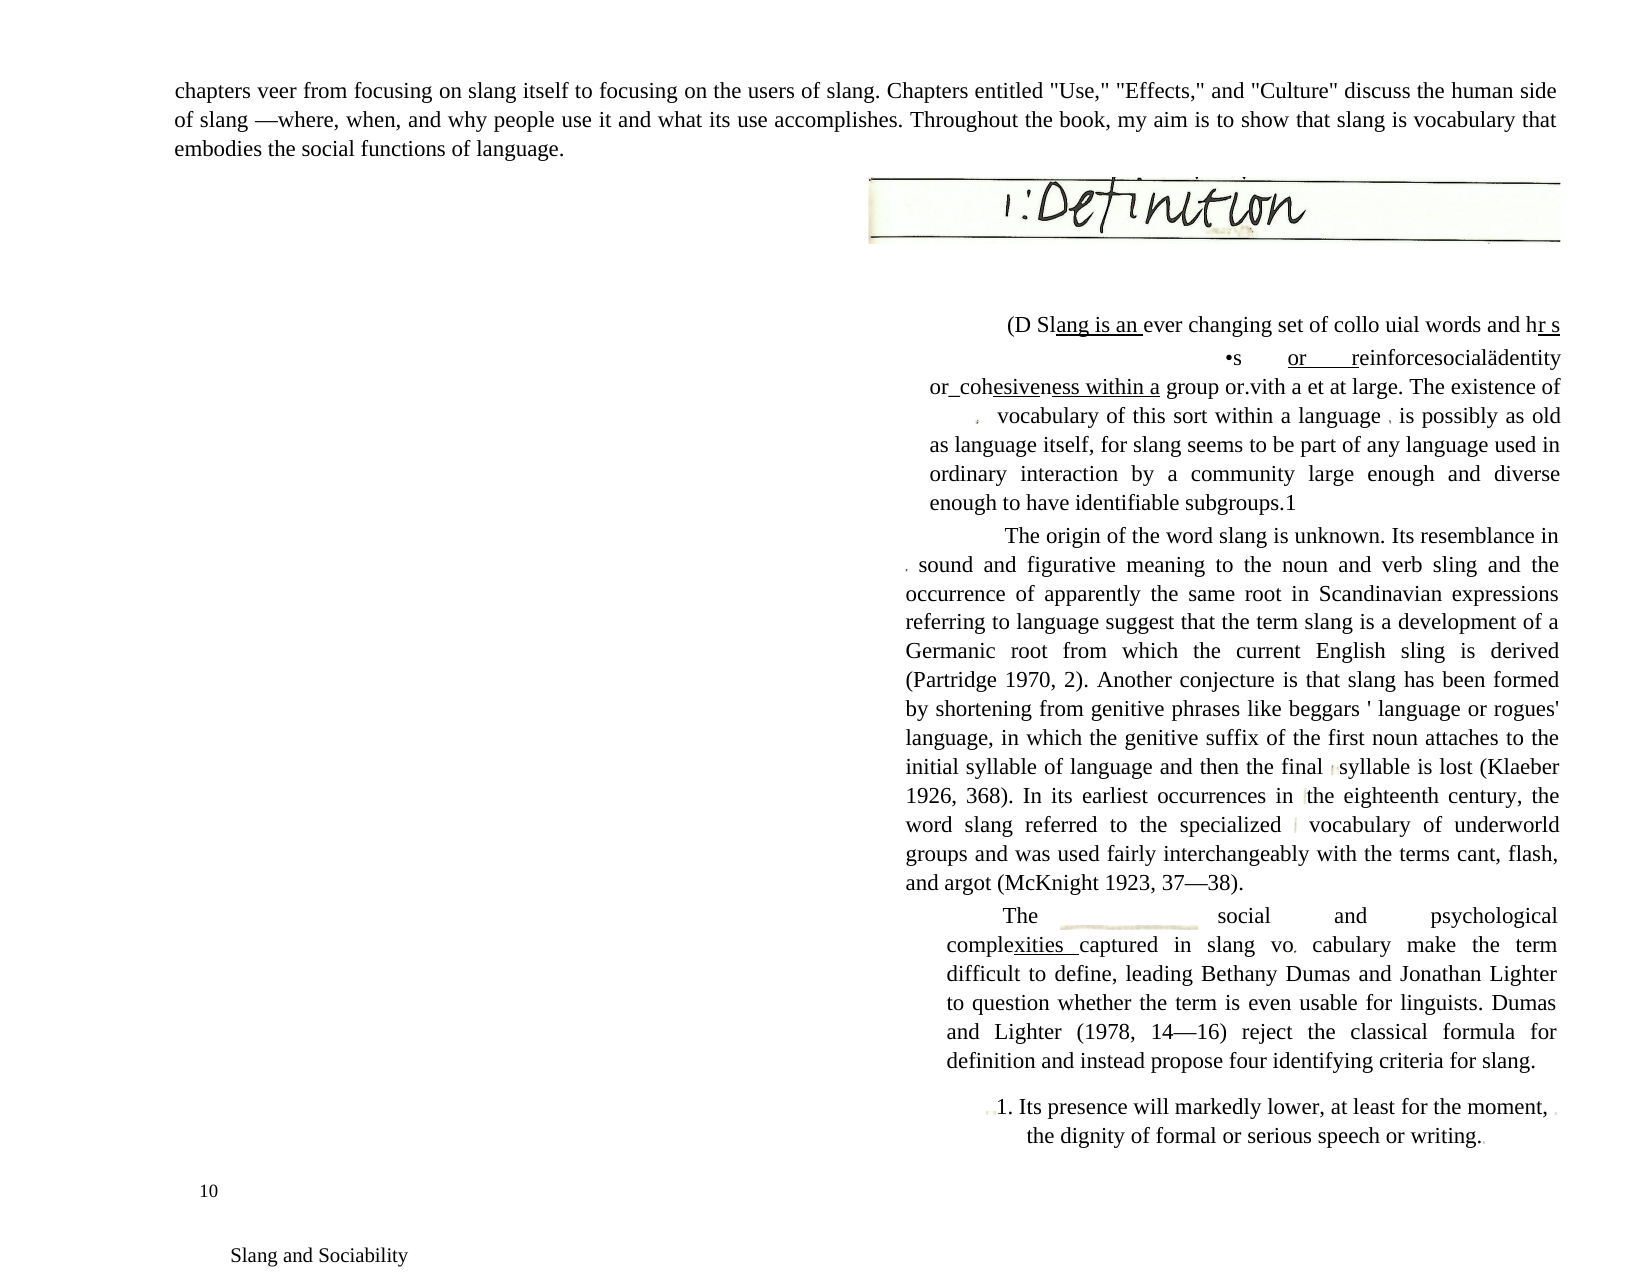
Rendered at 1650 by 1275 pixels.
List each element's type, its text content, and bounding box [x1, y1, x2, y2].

text (D Slang is an ever changing set of collo uial words and hr s [173, 312, 1560, 338]
picture [986, 1111, 996, 1115]
picture [1331, 765, 1339, 775]
text 1. Its presence will markedly lower, at least for the moment, the dignity of formal or serious speech or writing. [986, 1093, 1557, 1148]
text chapters veer from focusing on slang itself to focusing on the users of slang. Chapters entitled "Use," "Effects," and "Culture" discuss the human side of slang —where, when, and why people use it and what its use accomplishes. Throughout the book, my aim is to show that slang is vocabulary that embodies the social functions of language. [174, 77, 1560, 162]
text The social and psychological complexities captured in slang vo cabulary make the term difficult to define, leading Bethany Dumas and Jonathan Lighter to question whether the term is even usable for linguists. Dumas and Lighter (1978, 14—16) reject the classical formula for definition and instead propose four identifying criteria for slang. [946, 902, 1558, 1073]
picture [1303, 788, 1307, 804]
picture [868, 177, 1561, 244]
text 10 [199, 1180, 1586, 1202]
picture [1060, 925, 1199, 930]
text •s or reinforcesocialädentity or_cohesiveness within a group or.vith a et at large. The existence of vocabulary of this sort within a language is possibly as old as language itself, for slang seems to be part of any language used in ordinary interaction by a community large enough and diverse enough to have identifiable subgroups.1 [929, 344, 1561, 515]
text The origin of the word slang is unknown. Its resemblance in sound and figurative meaning to the noun and verb sling and the occurrence of apparently the same root in Scandinavian expressions referring to language suggest that the term slang is a development of a Germanic root from which the current English sling is derived (Partridge 1970, 2). Another conjecture is that slang has been formed by shortening from genitive phrases like beggars ' language or rogues' language, in which the genitive suffix of the first noun attaches to the initial syllable of language and then the final syllable is lost (Klaeber 1926, 368). In its earliest occurrences in the eighteenth century, the word slang referred to the specialized vocabulary of underworld groups and was used fairly interchangeably with the terms cant, flash, and argot (McKnight 1923, 37—38). [905, 522, 1560, 896]
